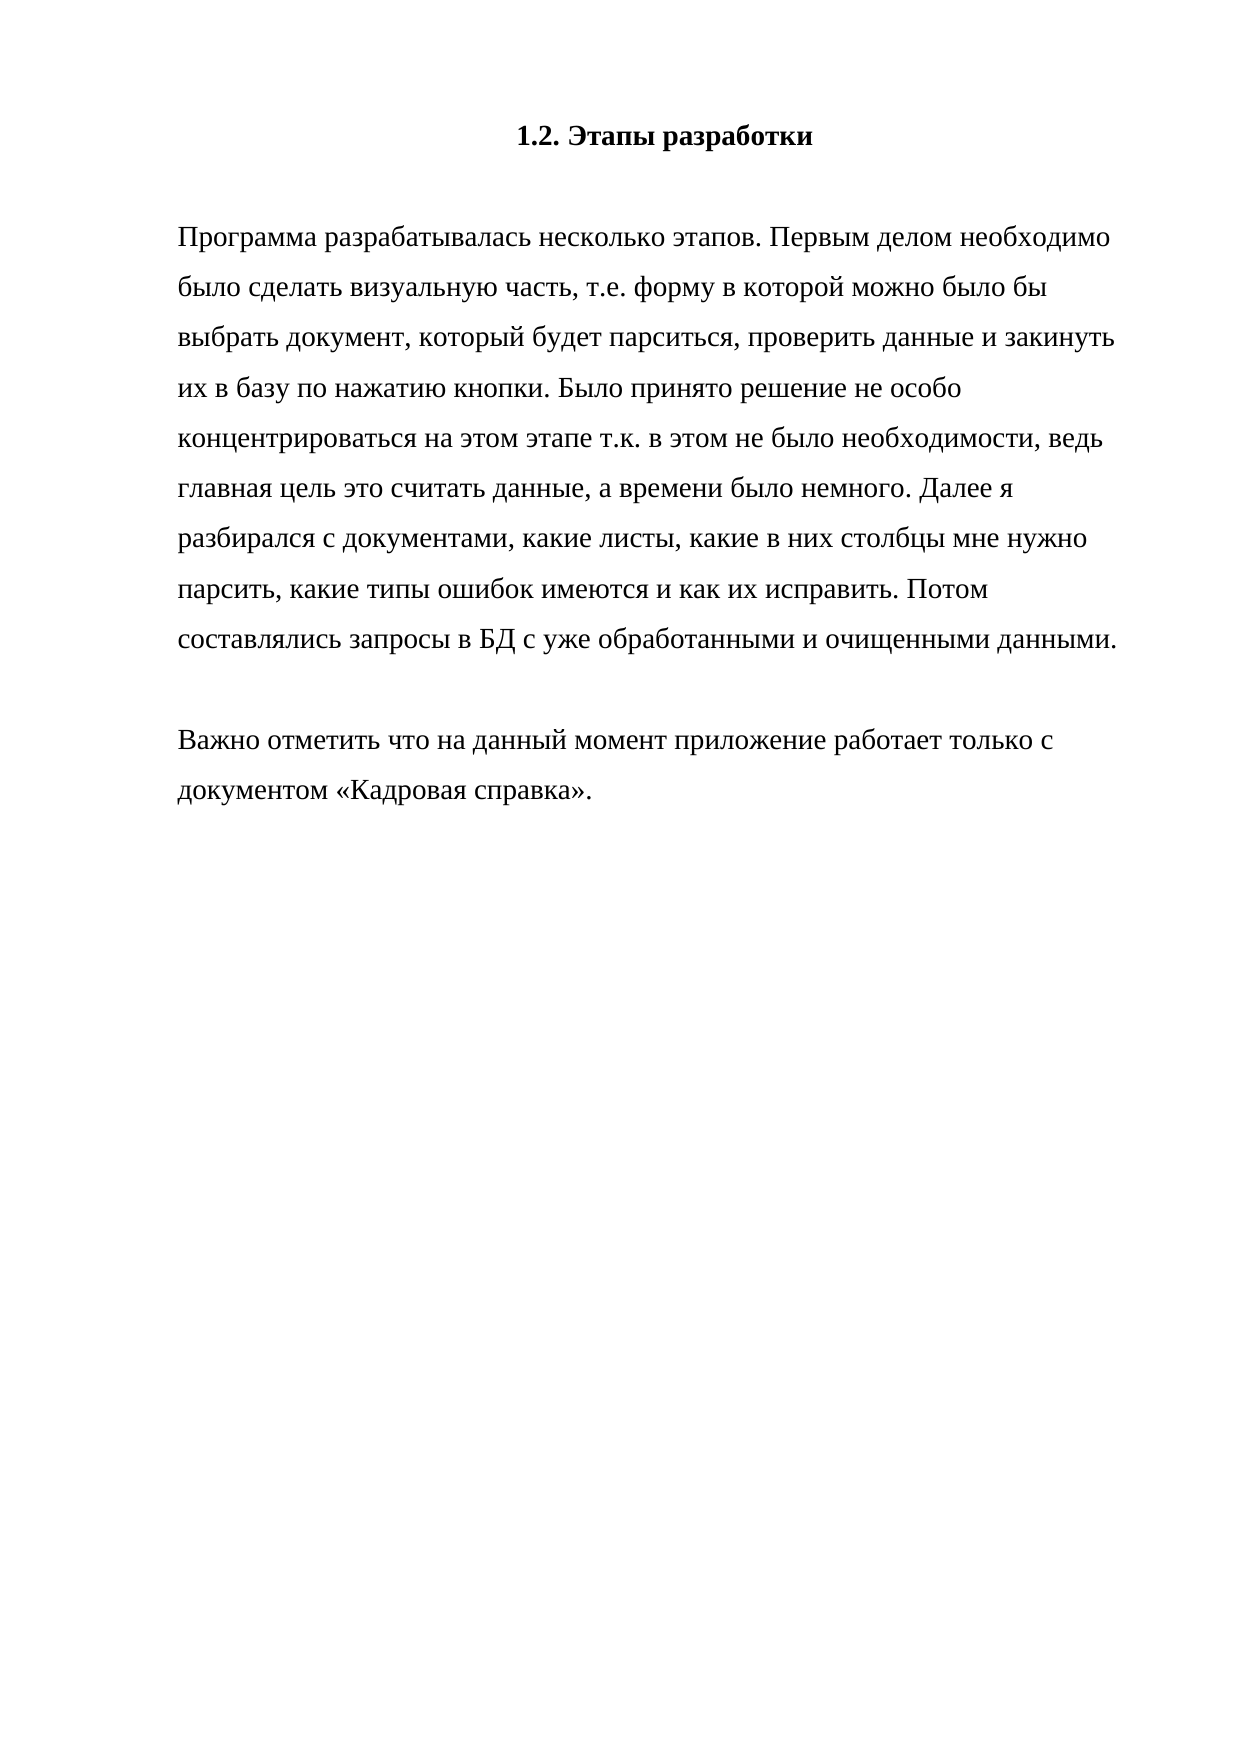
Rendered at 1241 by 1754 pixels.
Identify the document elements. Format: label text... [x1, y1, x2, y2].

text Важно отметить что на данный момент приложение работает только с документом «Кадровая справка». [177, 722, 1152, 806]
text Программа разрабатывалась несколько этапов. Первым делом необходимо было сделать визуальную часть, т.е. форму в которой можно было бы выбрать документ, который будет парситься, проверить данные и закинуть их в базу по нажатию кнопки. Было принято решение не особо концентрироваться на этом этапе т.к. в этом не было необходимости, ведь главная цель это считать данные, а времени было немного. Далее я разбирался с документами, какие листы, какие в них столбцы мне нужно парсить, какие типы ошибок имеются и как их исправить. Потом составлялись запросы в БД с уже обработанными и очищенными данными. [177, 219, 1152, 655]
text 1.2. Этапы разработки [177, 118, 1152, 152]
